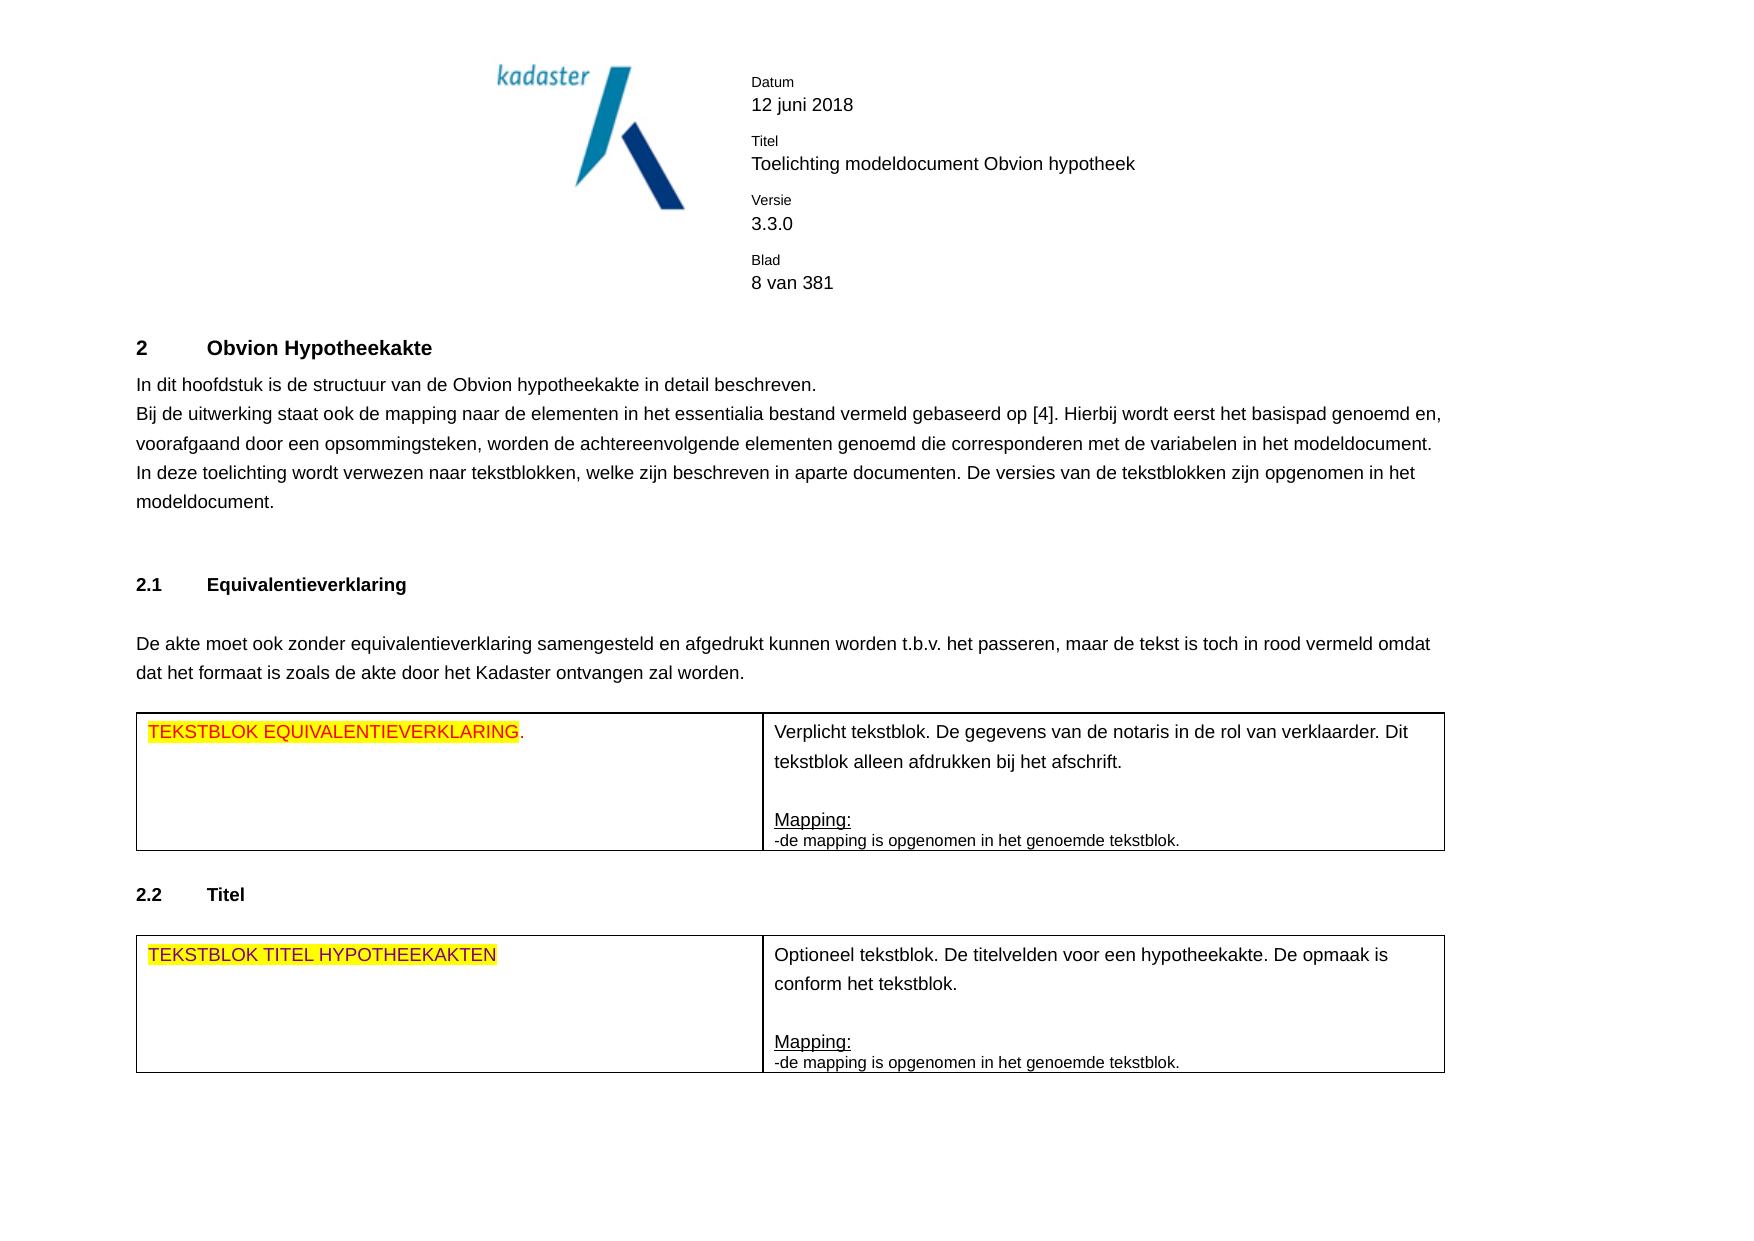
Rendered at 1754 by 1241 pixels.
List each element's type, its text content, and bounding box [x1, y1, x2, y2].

table_header TEKSTBLOK EQUIVALENTIEVERKLARING. [137, 714, 762, 849]
subtitle Titel [136, 876, 1444, 905]
subtitle Equivalentieverklaring [136, 566, 1444, 596]
table_header TEKSTBLOK TITEL HYPOTHEEKAKTEN [137, 936, 762, 1072]
table_header Verplicht tekstblok. De gegevens van de notaris in de rol van verklaarder. Dit tekstblok alleen afdrukken bij het afschrift. Mapping: -de mapping is opgenomen in het genoemde tekstblok. [764, 714, 1444, 849]
text De akte moet ook zonder equivalentieverklaring samengesteld en afgedrukt kunnen worden t.b.v. het passeren, maar de tekst is toch in rood vermeld omdat dat het formaat is zoals de akte door het Kadaster ontvangen zal worden. [136, 625, 1444, 683]
text In dit hoofdstuk is de structuur van de Obvion hypotheekakte in detail beschreven. [136, 366, 1444, 396]
table_header Optioneel tekstblok. De titelvelden voor een hypotheekakte. De opmaak is conform het tekstblok. Mapping: -de mapping is opgenomen in het genoemde tekstblok. [764, 936, 1444, 1072]
text Bij de uitwerking staat ook de mapping naar de elementen in het essentialia bestand vermeld gebaseerd op [4]. Hierbij wordt eerst het basispad genoemd en, voorafgaand door een opsommingsteken, worden de achtereenvolgende elementen genoemd die corresponderen met de variabelen in het modeldocument. [136, 396, 1444, 454]
text In deze toelichting wordt verwezen naar tekstblokken, welke zijn beschreven in aparte documenten. De versies van de tekstblokken zijn opgenomen in het modeldocument. [136, 454, 1444, 512]
subtitle Obvion Hypotheekakte [136, 335, 1444, 360]
picture [480, 42, 699, 226]
